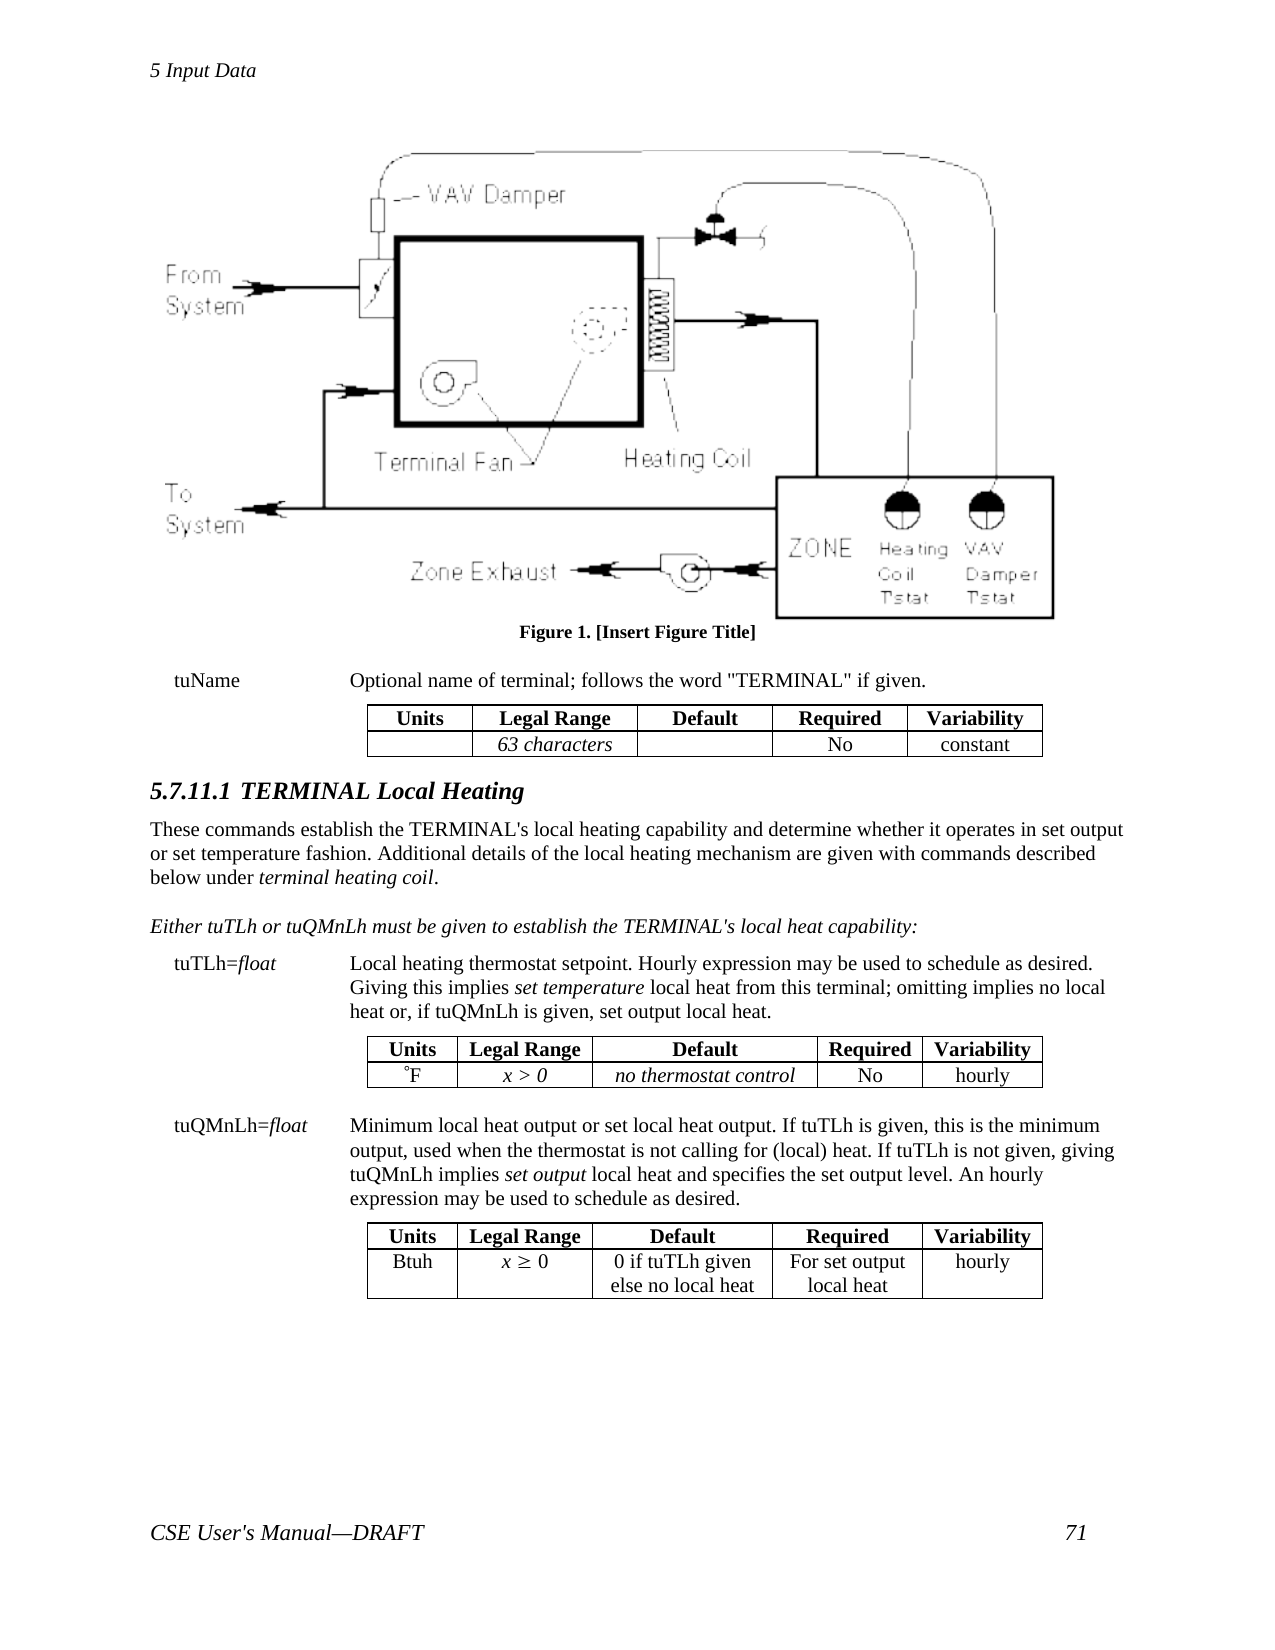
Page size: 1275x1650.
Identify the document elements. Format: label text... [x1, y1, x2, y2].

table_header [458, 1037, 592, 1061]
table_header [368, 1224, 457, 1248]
text tuQMnLh=float Minimum local heat output or set local heat output. If tuTLh is given, this is the minimum output, used when the thermostat is not calling for (local) heat. If tuTLh is not given, giving tuQMnLh implies set output local heat and specifies the set output level. An hourly expression may be used to schedule as desired. [174, 1113, 1125, 1210]
text These commands establish the TERMINAL's local heating capability and determine whether it operates in set output or set temperature fashion. Additional details of the local heating mechanism are given with commands described below under terminal heating coil. [150, 817, 1125, 889]
text tuName Optional name of terminal; follows the word "TERMINAL" if given. [174, 668, 1125, 692]
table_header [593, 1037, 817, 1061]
text Either tuTLh or tuQMnLh must be given to establish the TERMINAL's local heat capability: [150, 914, 1125, 938]
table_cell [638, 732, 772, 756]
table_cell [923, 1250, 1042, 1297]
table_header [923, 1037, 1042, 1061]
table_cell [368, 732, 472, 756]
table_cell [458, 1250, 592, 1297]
text tuTLh=float Local heating thermostat setpoint. Hourly expression may be used to schedule as desired. Giving this implies set temperature local heat from this terminal; omitting implies no local heat or, if tuQMnLh is given, set output local heat. [174, 951, 1125, 1023]
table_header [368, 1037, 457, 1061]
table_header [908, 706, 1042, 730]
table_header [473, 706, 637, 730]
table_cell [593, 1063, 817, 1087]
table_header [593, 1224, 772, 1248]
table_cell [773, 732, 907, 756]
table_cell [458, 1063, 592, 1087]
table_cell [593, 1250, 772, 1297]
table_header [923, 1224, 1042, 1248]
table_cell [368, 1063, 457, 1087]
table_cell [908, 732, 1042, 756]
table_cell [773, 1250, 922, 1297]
subtitle TERMINAL Local Heating [150, 776, 1125, 805]
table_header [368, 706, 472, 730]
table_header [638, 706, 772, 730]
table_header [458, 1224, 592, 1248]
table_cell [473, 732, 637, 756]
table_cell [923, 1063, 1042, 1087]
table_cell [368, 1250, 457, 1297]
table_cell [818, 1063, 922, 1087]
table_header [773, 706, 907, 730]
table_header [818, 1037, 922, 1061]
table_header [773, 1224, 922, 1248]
